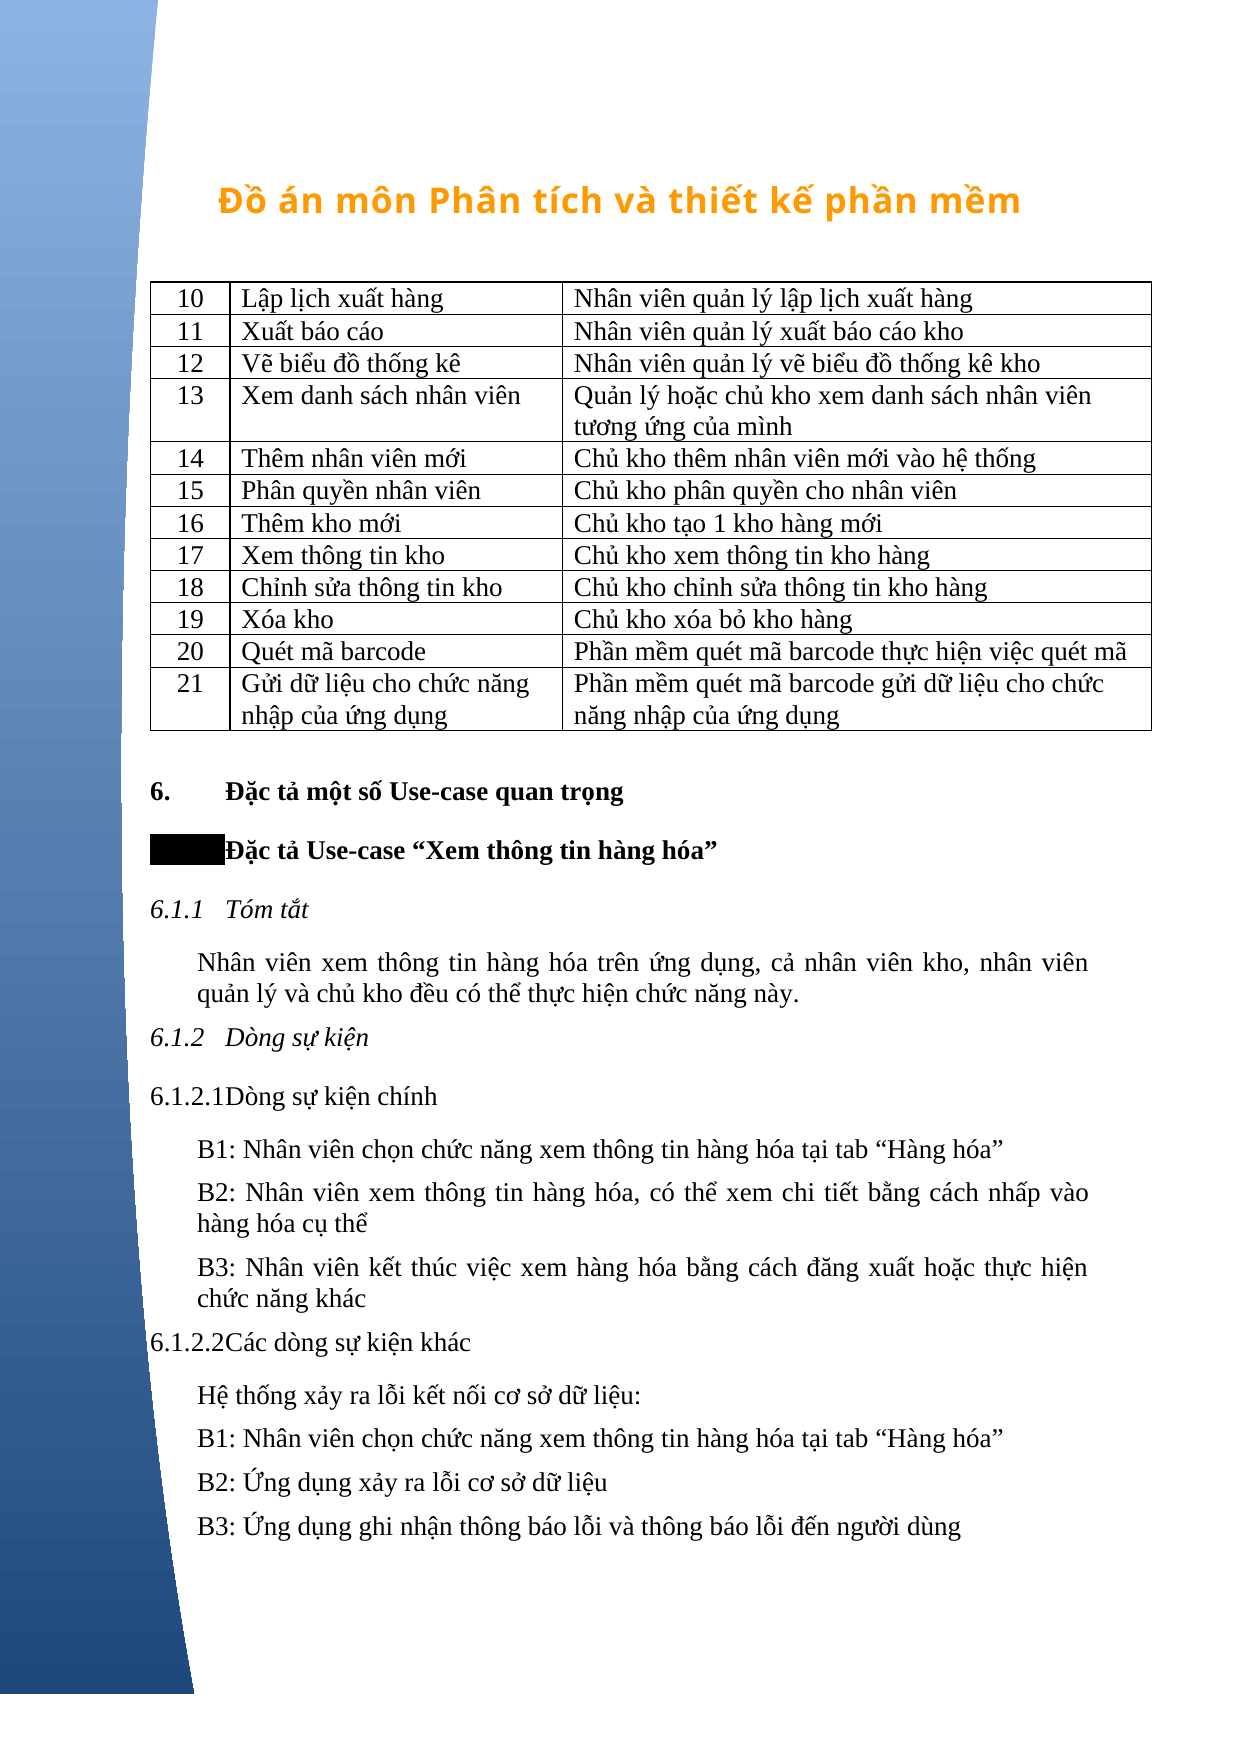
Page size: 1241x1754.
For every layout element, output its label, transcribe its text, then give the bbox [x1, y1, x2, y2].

table_cell Xem thông tin kho [231, 539, 562, 570]
table_cell Vẽ biểu đồ thống kê [231, 347, 562, 378]
text B3: Nhân viên kết thúc việc xem hàng hóa bằng cách đăng xuất hoặc thực hiện chức năng khác [197, 1251, 1090, 1313]
table_cell Thêm nhân viên mới [231, 442, 562, 473]
table_cell Xuất báo cáo [231, 315, 562, 346]
table_cell Phần mềm quét mã barcode thực hiện việc quét mã [563, 635, 1151, 667]
table_cell 17 [151, 539, 229, 570]
table_cell 18 [151, 571, 229, 602]
table_cell Nhân viên quản lý xuất báo cáo kho [563, 315, 1151, 346]
table_cell 12 [151, 347, 229, 378]
table_cell Chủ kho phân quyền cho nhân viên [563, 475, 1151, 506]
table_cell Chủ kho tạo 1 kho hàng mới [563, 507, 1151, 538]
table_cell Chủ kho xem thông tin kho hàng [563, 539, 1151, 570]
text B1: Nhân viên chọn chức năng xem thông tin hàng hóa tại tab “Hàng hóa” [197, 1422, 1090, 1454]
text Hệ thống xảy ra lỗi kết nối cơ sở dữ liệu: [197, 1379, 1090, 1410]
table_cell 21 [151, 668, 229, 730]
table_cell Thêm kho mới [231, 507, 562, 538]
subtitle Đặc tả Use-case “Xem thông tin hàng hóa” [225, 834, 1090, 865]
subtitle Đặc tả một số Use-case quan trọng [150, 774, 1090, 806]
subtitle Các dòng sự kiện khác [150, 1326, 1090, 1357]
text B3: Ứng dụng ghi nhận thông báo lỗi và thông báo lỗi đến người dùng [197, 1510, 1090, 1541]
table_cell Nhân viên quản lý vẽ biểu đồ thống kê kho [563, 347, 1151, 378]
subtitle Dòng sự kiện chính [150, 1080, 1090, 1111]
table_cell Chủ kho xóa bỏ kho hàng [563, 603, 1151, 634]
table_cell 15 [151, 475, 229, 506]
table_cell Xem danh sách nhân viên [231, 379, 562, 441]
table_cell Phần mềm quét mã barcode gửi dữ liệu cho chức năng nhập của ứng dụng [563, 668, 1151, 730]
table_cell Gửi dữ liệu cho chức năng nhập của ứng dụng [231, 668, 562, 730]
text B2: Nhân viên xem thông tin hàng hóa, có thể xem chi tiết bằng cách nhấp vào hàng hóa cụ thể [197, 1176, 1090, 1239]
text B1: Nhân viên chọn chức năng xem thông tin hàng hóa tại tab “Hàng hóa” [197, 1133, 1090, 1164]
table_cell Chủ kho chỉnh sửa thông tin kho hàng [563, 571, 1151, 602]
table_cell 11 [151, 315, 229, 346]
subtitle Dòng sự kiện [150, 1021, 1090, 1052]
table_cell Chủ kho thêm nhân viên mới vào hệ thống [563, 442, 1151, 473]
table_cell 10 [151, 283, 229, 313]
table_cell Nhân viên quản lý lập lịch xuất hàng [563, 283, 1151, 313]
table_cell Quét mã barcode [231, 635, 562, 667]
table_cell Lập lịch xuất hàng [231, 283, 562, 313]
subtitle Tóm tắt [150, 893, 1090, 924]
table_cell Phân quyền nhân viên [231, 475, 562, 506]
table_cell 14 [151, 442, 229, 473]
table_cell Xóa kho [231, 603, 562, 634]
table_cell Quản lý hoặc chủ kho xem danh sách nhân viên tương ứng của mình [563, 379, 1151, 441]
text Nhân viên xem thông tin hàng hóa trên ứng dụng, cả nhân viên kho, nhân viên quản lý và chủ kho đều có thể thực hiện chức năng này. [197, 946, 1090, 1008]
table_cell 19 [151, 603, 229, 634]
table_cell 13 [151, 379, 229, 441]
text B2: Ứng dụng xảy ra lỗi cơ sở dữ liệu [197, 1466, 1090, 1497]
table_cell 20 [151, 635, 229, 667]
table_cell 16 [151, 507, 229, 538]
table_cell Chỉnh sửa thông tin kho [231, 571, 562, 602]
